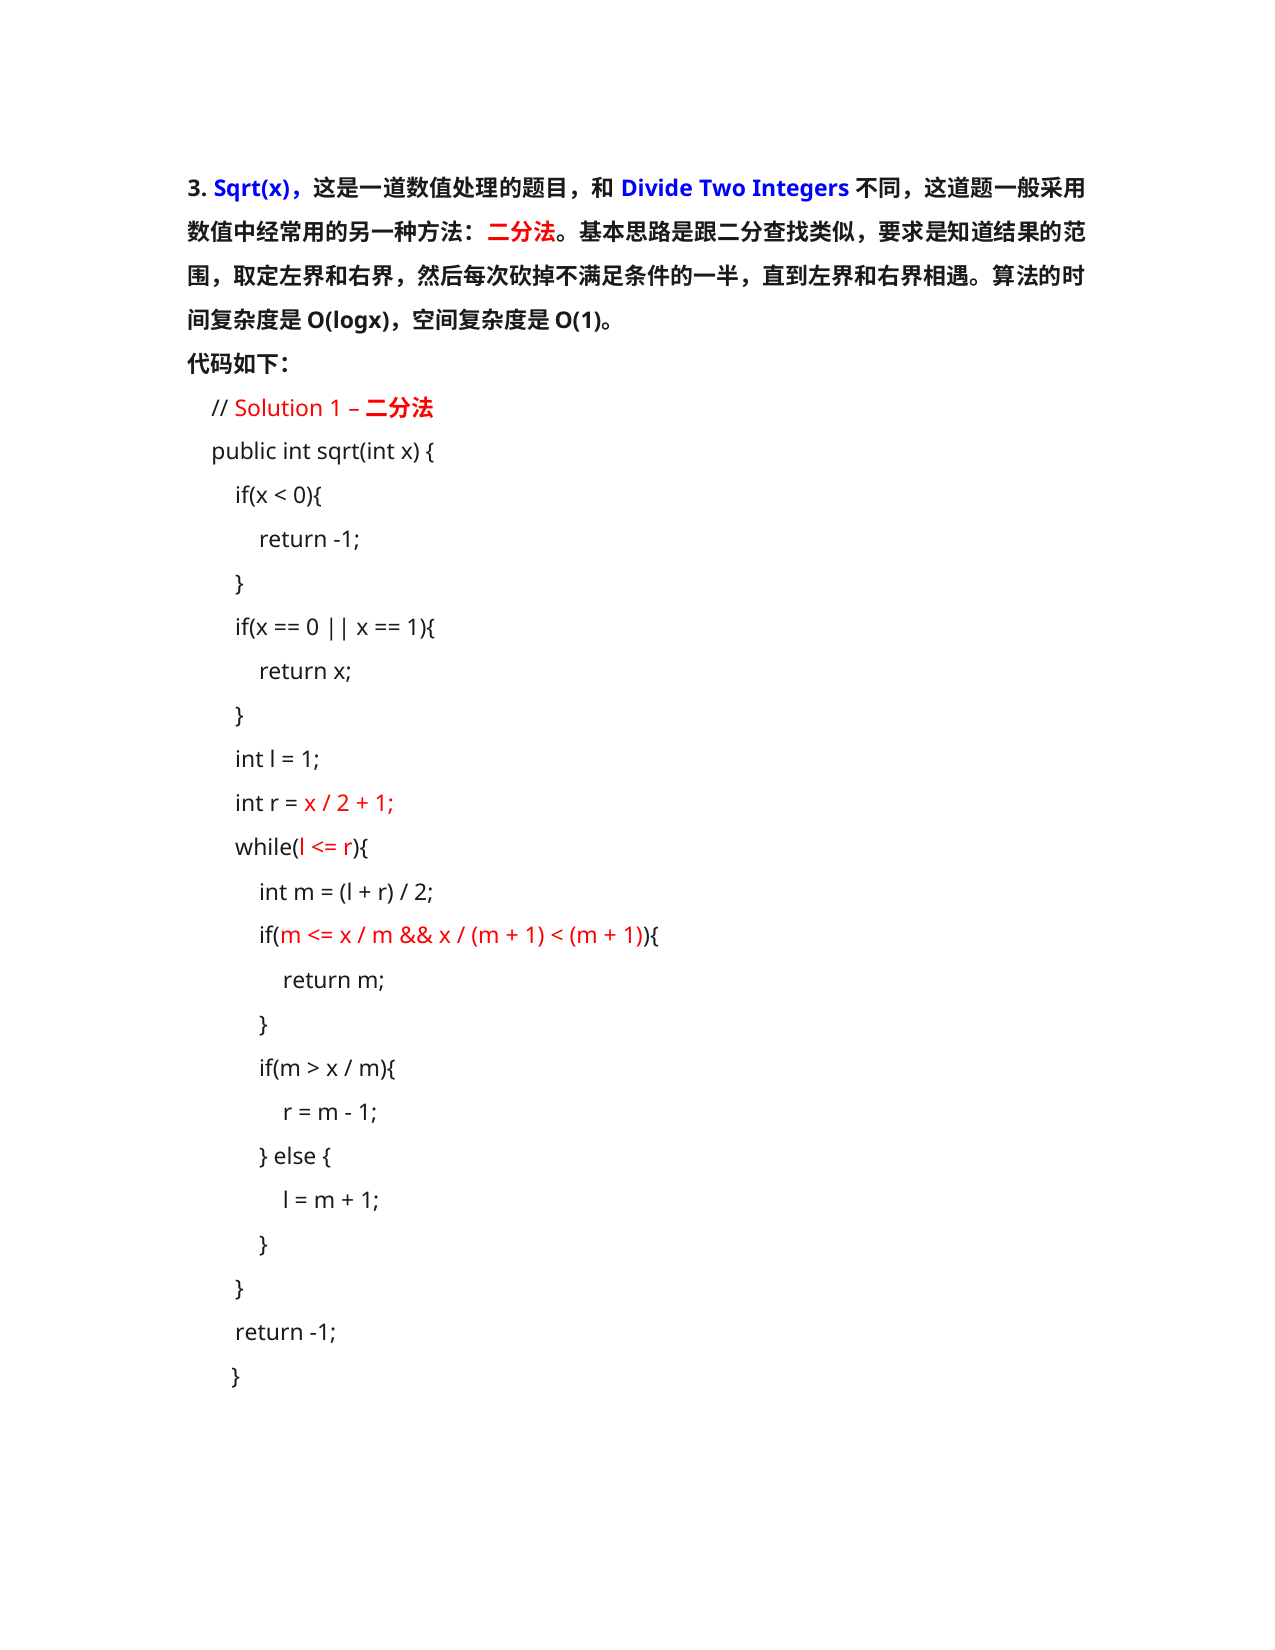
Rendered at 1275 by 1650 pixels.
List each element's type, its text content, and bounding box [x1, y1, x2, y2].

text if(x == 0 || x == 1){ [187, 605, 1087, 649]
text return m; [187, 957, 1087, 1001]
text 代码如下： [187, 340, 1087, 384]
text 3. Sqrt(x)，这是一道数值处理的题目，和Divide Two Integers不同，这道题一般采用数值中经常用的另一种方法：二分法。基本思路是跟二分查找类似，要求是知道结果的范围，取定左界和右界，然后每次砍掉不满足条件的一半，直到左界和右界相遇。算法的时间复杂度是O(logx)，空间复杂度是O(1)。 [187, 164, 1087, 340]
text } [187, 1266, 1087, 1310]
text r = m - 1; [187, 1089, 1087, 1133]
text while(l <= r){ [187, 825, 1087, 869]
text int r = x / 2 + 1; [187, 781, 1087, 825]
text int m = (l + r) / 2; [187, 869, 1087, 913]
text return -1; [187, 517, 1087, 561]
text public int sqrt(int x) { [187, 428, 1087, 472]
text } else { [187, 1133, 1087, 1177]
text } [187, 1222, 1087, 1266]
text return -1; [187, 1310, 1087, 1354]
text if(x < 0){ [187, 472, 1087, 517]
text if(m <= x / m && x / (m + 1) < (m + 1)){ [187, 913, 1087, 957]
text } [187, 1354, 1087, 1398]
text l = m + 1; [187, 1177, 1087, 1222]
text // Solution 1 – 二分法 [187, 384, 1087, 428]
text return x; [187, 649, 1087, 693]
text } [187, 1001, 1087, 1045]
text } [187, 693, 1087, 737]
text int l = 1; [187, 737, 1087, 781]
text if(m > x / m){ [187, 1045, 1087, 1089]
text } [187, 561, 1087, 605]
